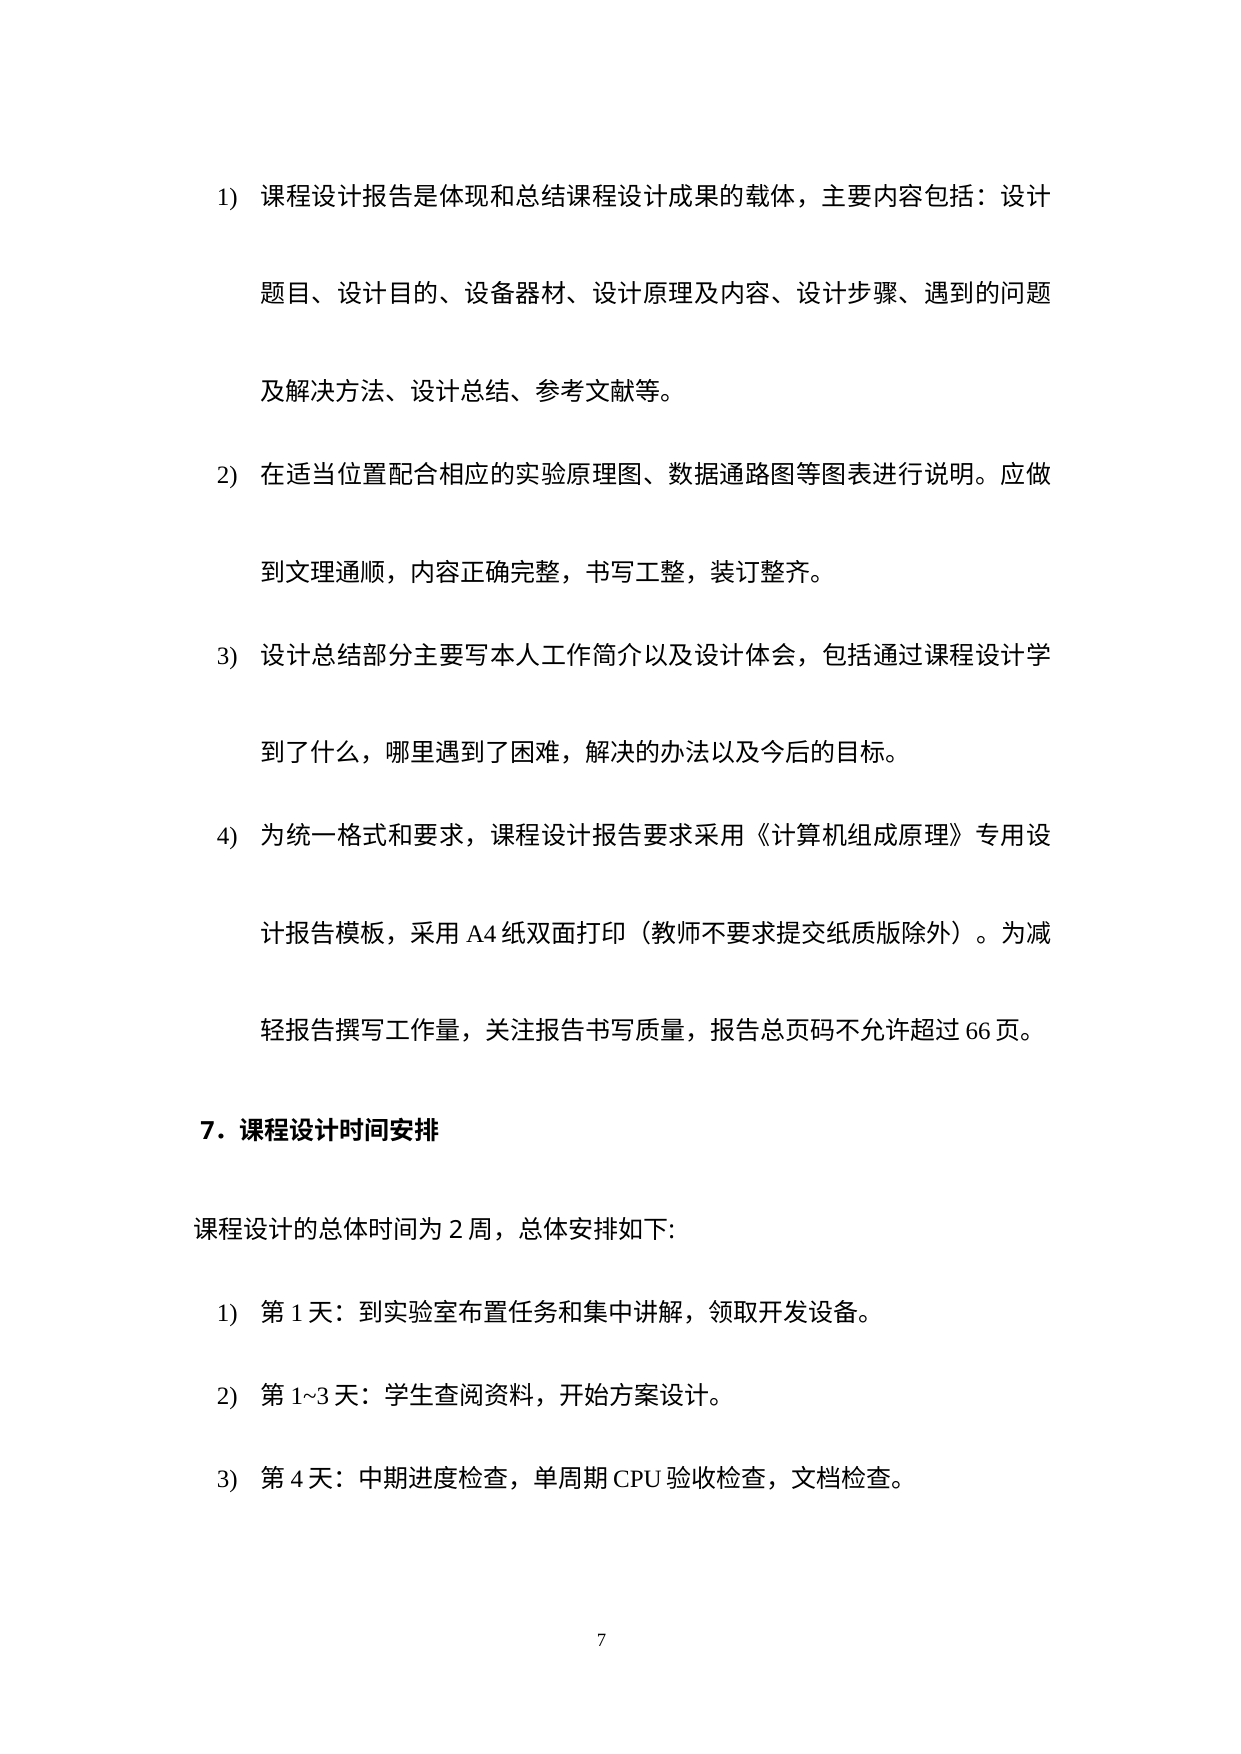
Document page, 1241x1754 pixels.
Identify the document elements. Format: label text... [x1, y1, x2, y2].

list 设计总结部分主要写本人工作简介以及设计体会，包括通过课程设计学到了什么，哪里遇到了困难，解决的办法以及今后的目标。 [217, 621, 1053, 783]
list 第4天：中期进度检查，单周期CPU验收检查，文档检查。 [217, 1444, 1053, 1509]
list 第1天：到实验室布置任务和集中讲解，领取开发设备。 [217, 1278, 1053, 1343]
text 课程设计的总体时间为2周，总体安排如下: [194, 1195, 1053, 1260]
text 7．课程设计时间安排 [150, 1096, 1053, 1161]
list 第1~3天：学生查阅资料，开始方案设计。 [217, 1361, 1053, 1426]
list 课程设计报告是体现和总结课程设计成果的载体，主要内容包括：设计题目、设计目的、设备器材、设计原理及内容、设计步骤、遇到的问题及解决方法、设计总结、参考文献等。 [217, 162, 1053, 422]
list 为统一格式和要求，课程设计报告要求采用《计算机组成原理》专用设计报告模板，采用A4纸双面打印（教师不要求提交纸质版除外）。为减轻报告撰写工作量，关注报告书写质量，报告总页码不允许超过66页。 [217, 801, 1053, 1061]
list 在适当位置配合相应的实验原理图、数据通路图等图表进行说明。应做到文理通顺，内容正确完整，书写工整，装订整齐。 [217, 440, 1053, 603]
